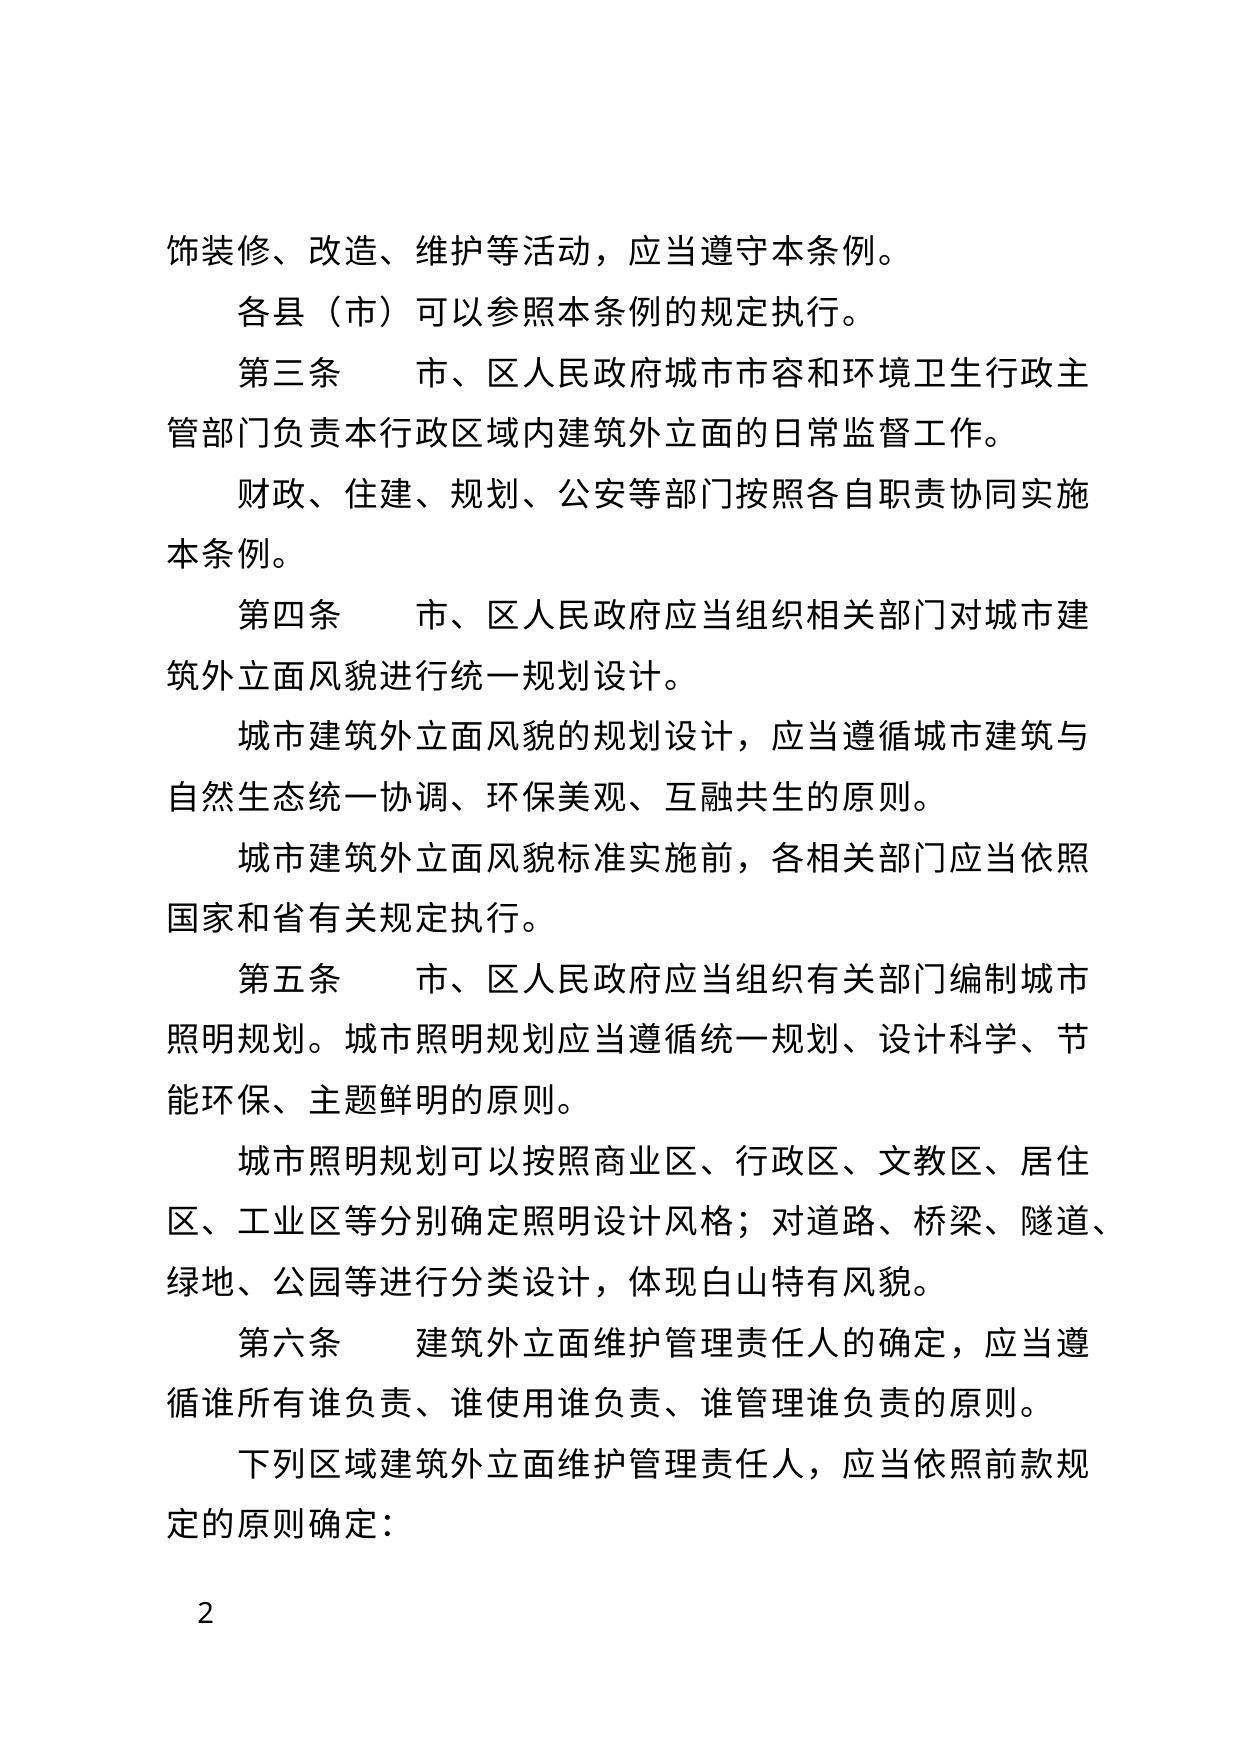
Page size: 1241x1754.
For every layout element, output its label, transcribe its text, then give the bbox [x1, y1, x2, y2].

text 第六条 建筑外立面维护管理责任人的确定，应当遵循谁所有谁负责、谁使用谁负责、谁管理谁负责的原则。 [166, 1310, 1092, 1431]
text 城市建筑外立面风貌的规划设计，应当遵循城市建筑与自然生态统一协调、环保美观、互融共生的原则。 [166, 704, 1092, 825]
text 第四条 市、区人民政府应当组织相关部门对城市建筑外立面风貌进行统一规划设计。 [166, 583, 1092, 704]
list 财政、住建、规划、公安等部门按照各自职责协同实施本条例。 [166, 461, 1092, 583]
text 各县（市）可以参照本条例的规定执行。 [166, 279, 1092, 340]
text 第五条 市、区人民政府应当组织有关部门编制城市照明规划。城市照明规划应当遵循统一规划、设计科学、节能环保、主题鲜明的原则。 [166, 946, 1092, 1128]
text 城市建筑外立面风貌标准实施前，各相关部门应当依照国家和省有关规定执行。 [166, 825, 1092, 946]
text 城市照明规划可以按照商业区、行政区、文教区、居住区、工业区等分别确定照明设计风格；对道路、桥梁、隧道、绿地、公园等进行分类设计，体现白山特有风貌。 [166, 1128, 1092, 1310]
list 第三条 市、区人民政府城市市容和环境卫生行政主管部门负责本行政区域内建筑外立面的日常监督工作。 [166, 340, 1092, 461]
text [166, 219, 1092, 279]
text 下列区域建筑外立面维护管理责任人，应当依照前款规定的原则确定： [166, 1431, 1092, 1553]
